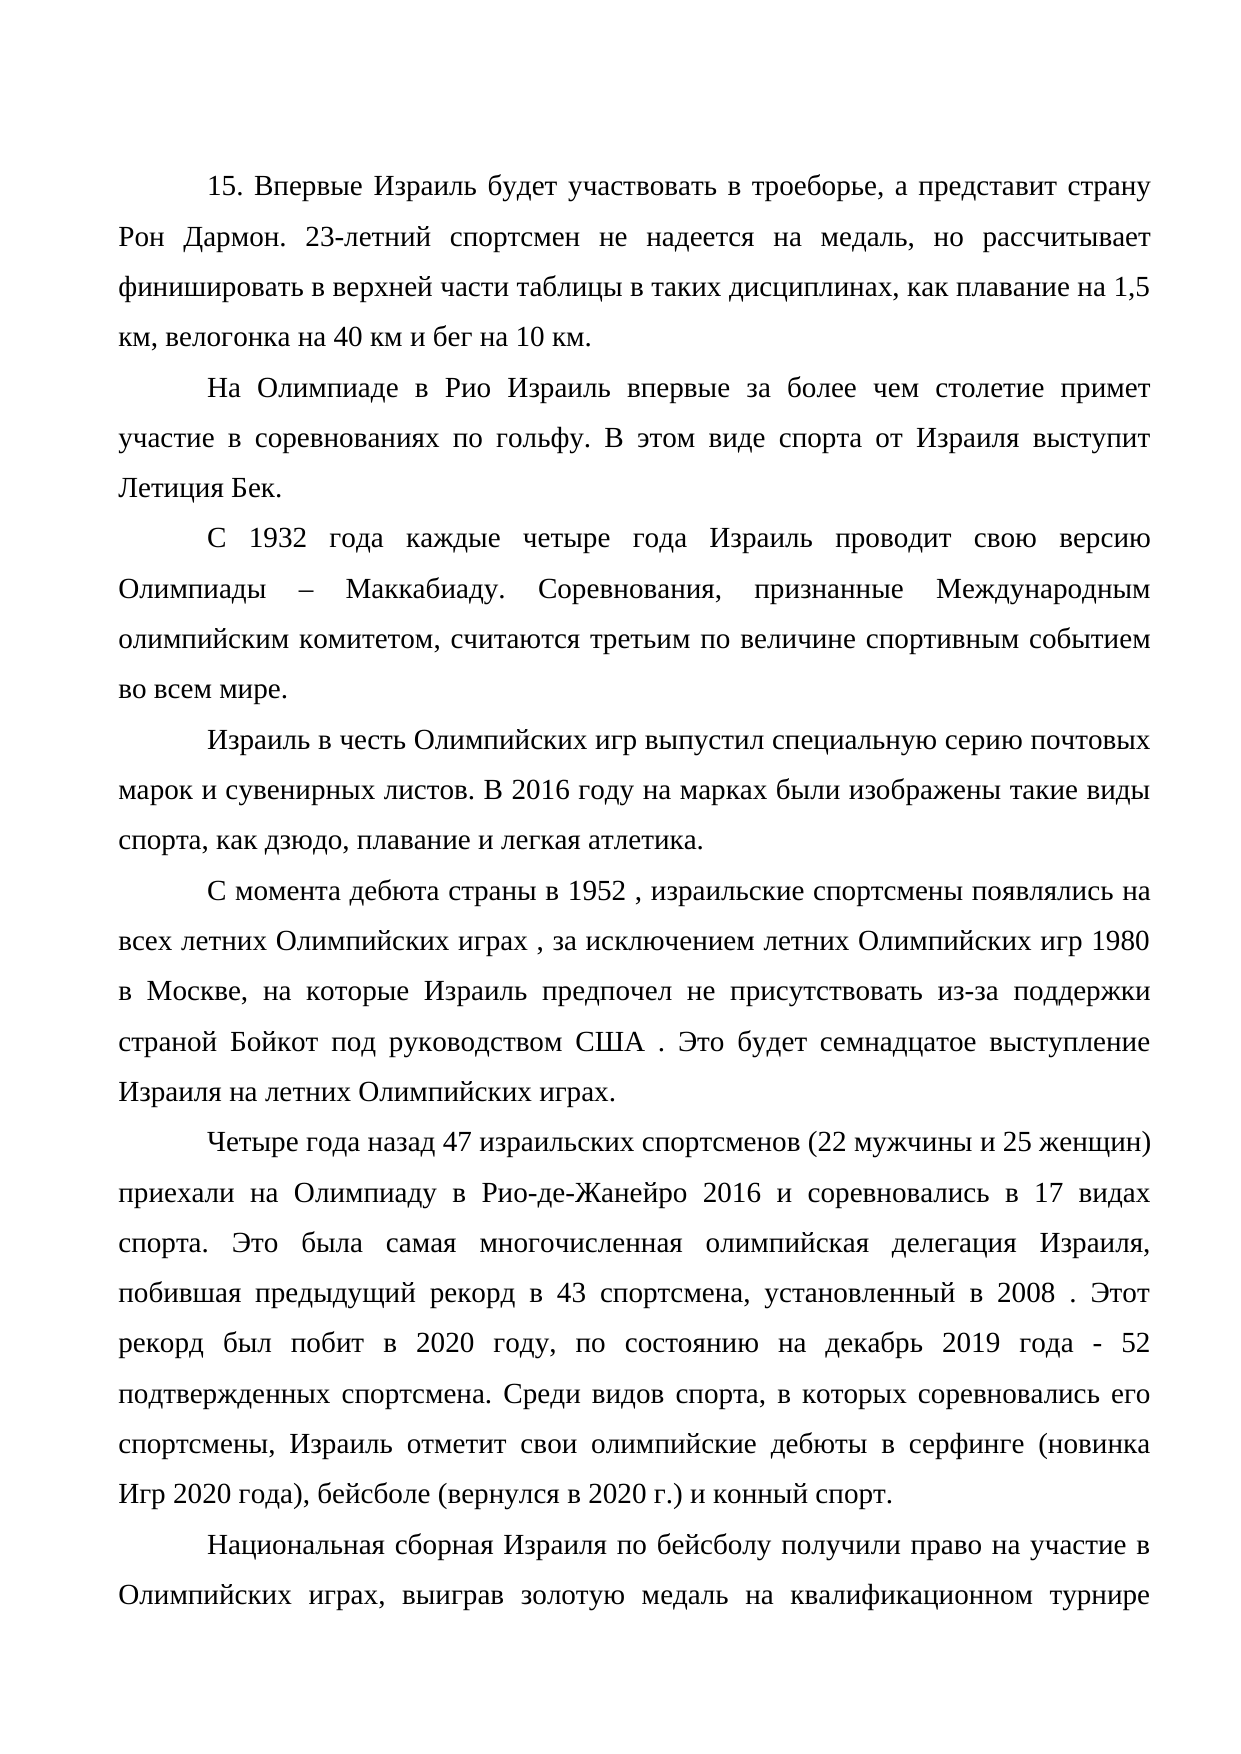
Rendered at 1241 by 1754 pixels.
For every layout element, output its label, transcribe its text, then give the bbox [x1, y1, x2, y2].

text Израиль в честь Олимпийских игр выпустил специальную серию почтовых марок и сувенирных листов. В 2016 году на марках были изображены такие виды спорта, как дзюдо, плавание и легкая атлетика. [118, 722, 1152, 856]
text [118, 1527, 1152, 1611]
text С 1932 года каждые четыре года Израиль проводит свою версию Олимпиады – Маккабиаду. Соревнования, признанные Международным олимпийским комитетом, считаются третьим по величине спортивным событием во всем мире. [118, 521, 1152, 705]
text 15. Впервые Израиль будет участвовать в троеборье, а представит страну Рон Дармон. 23-летний спортсмен не надеется на медаль, но рассчитывает финишировать в верхней части таблицы в таких дисциплинах, как плавание на 1,5 км, велогонка на 40 км и бег на 10 км. [118, 168, 1152, 353]
text На Олимпиаде в Рио Израиль впервые за более чем столетие примет участие в соревнованиях по гольфу. В этом виде спорта от Израиля выступит Летиция Бек. [118, 370, 1152, 504]
text С момента дебюта страны в 1952 , израильские спортсмены появлялись на всех летних Олимпийских играх , за исключением летних Олимпийских игр 1980 в Москве, на которые Израиль предпочел не присутствовать из-за поддержки страной Бойкот под руководством США . Это будет семнадцатое выступление Израиля на летних Олимпийских играх. [118, 873, 1152, 1108]
text Четыре года назад 47 израильских спортсменов (22 мужчины и 25 женщин) приехали на Олимпиаду в Рио-де-Жанейро 2016 и соревновались в 17 видах спорта. Это была самая многочисленная олимпийская делегация Израиля, побившая предыдущий рекорд в 43 спортсмена, установленный в 2008 . Этот рекорд был побит в 2020 году, по состоянию на декабрь 2019 года - 52 подтвержденных спортсмена. Среди видов спорта, в которых соревновались его спортсмены, Израиль отметит свои олимпийские дебюты в серфинге (новинка Игр 2020 года), бейсболе (вернулся в 2020 г.) и конный спорт. [118, 1124, 1152, 1510]
